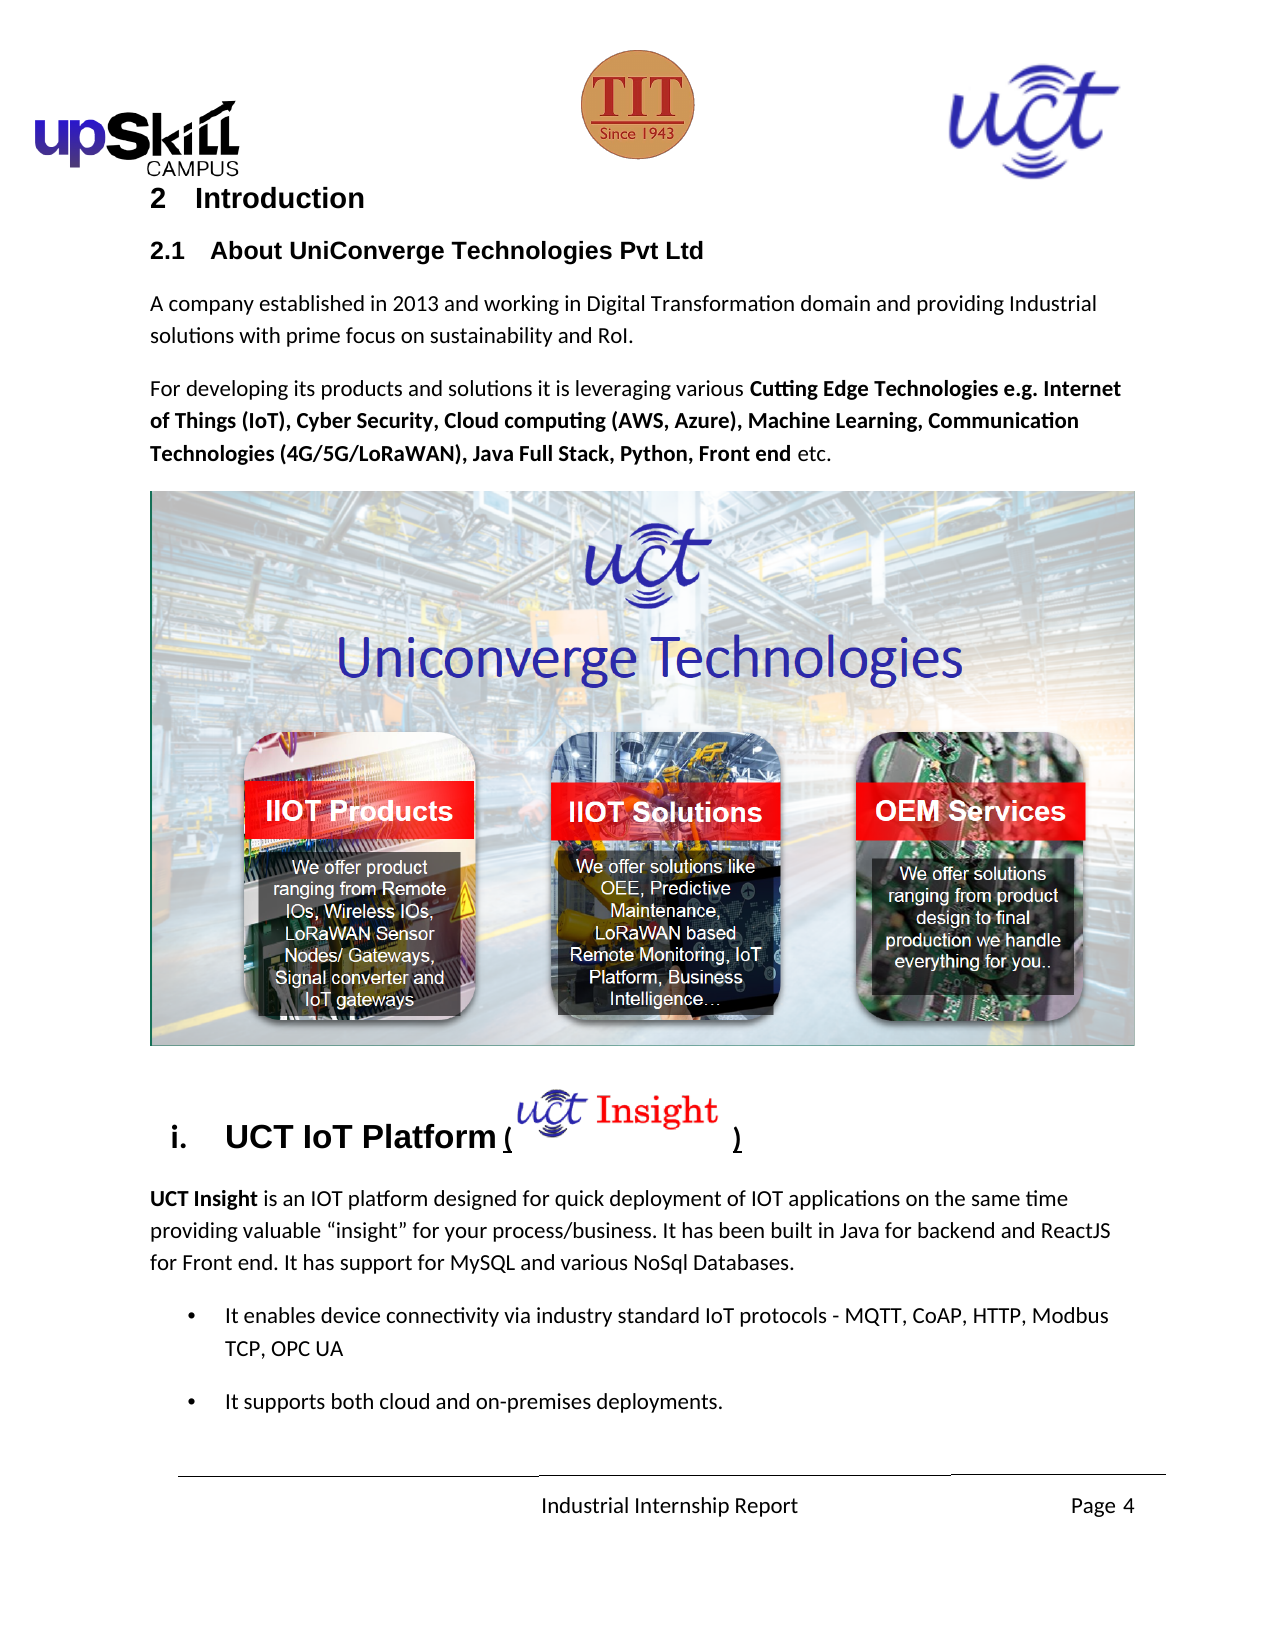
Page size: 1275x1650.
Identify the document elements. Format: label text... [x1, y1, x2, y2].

list It enables device connectivity via industry standard IoT protocols - MQTT, CoAP, HTTP, Modbus TCP, OPC UA [187, 1302, 1134, 1362]
text A company established in 2013 and working in Digital Transformation domain and providing Industrial solutions with prime focus on sustainability and RoI. [150, 289, 1134, 349]
picture [946, 55, 1125, 181]
text UCT Insight is an IOT platform designed for quick deployment of IOT applications on the same time providing valuable “insight” for your process/business. It has been built in Java for backend and ReactJS for Front end. It has support for MySQL and various NoSql Databases. [150, 1184, 1134, 1277]
picture [0, 85, 274, 181]
picture [558, 28, 717, 181]
text For developing its products and solutions it is leveraging various Cutting Edge Technologies e.g. Internet of Things (IoT), Cyber Security, Cloud computing (AWS, Azure), Machine Learning, Communication Technologies (4G/5G/LoRaWAN), Java Full Stack, Python, Front end etc. [150, 374, 1134, 467]
list UCT IoT Platform () [187, 1070, 1134, 1157]
subtitle Introduction [150, 181, 1134, 214]
list It supports both cloud and on-premises deployments. [187, 1387, 1134, 1415]
picture [512, 1070, 733, 1149]
subtitle About UniConverge Technologies Pvt Ltd [150, 239, 1134, 264]
picture [150, 491, 1135, 1046]
